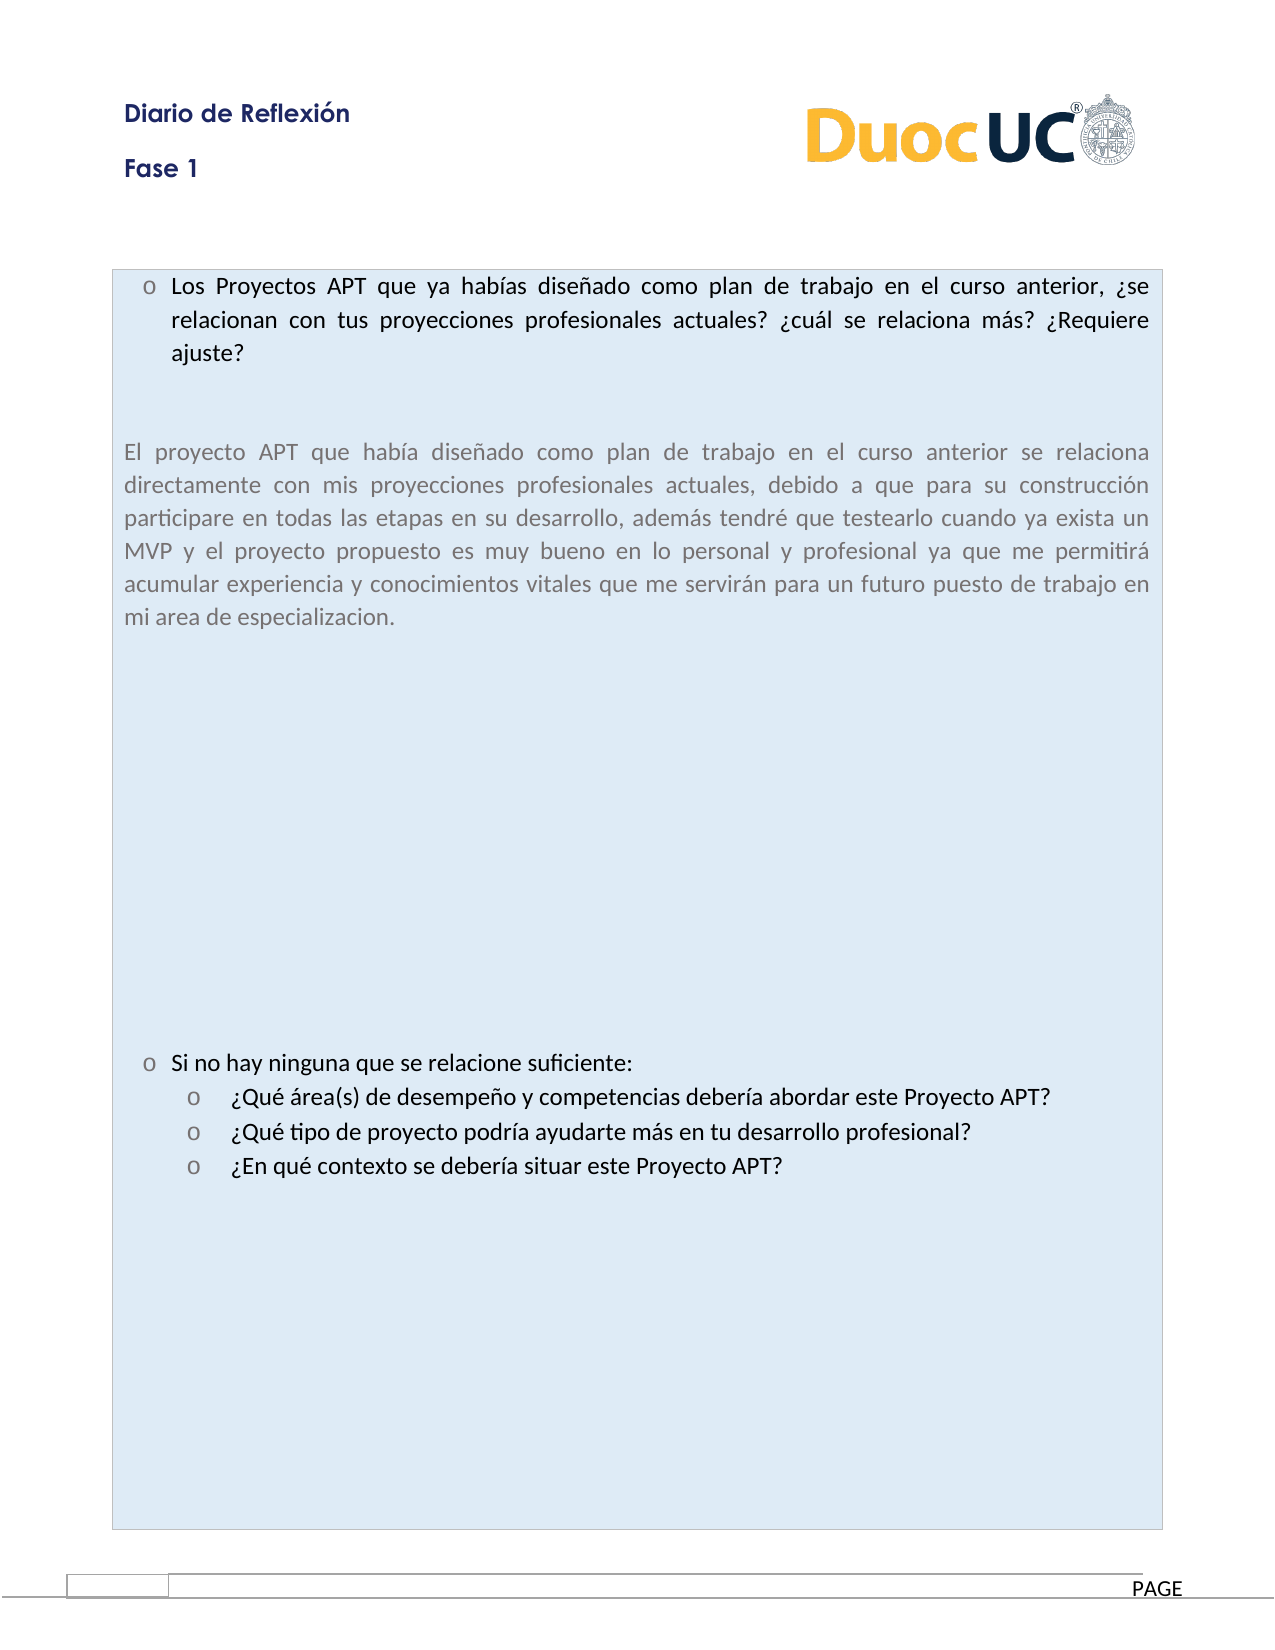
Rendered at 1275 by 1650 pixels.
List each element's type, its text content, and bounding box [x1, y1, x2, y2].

picture [807, 94, 1135, 165]
